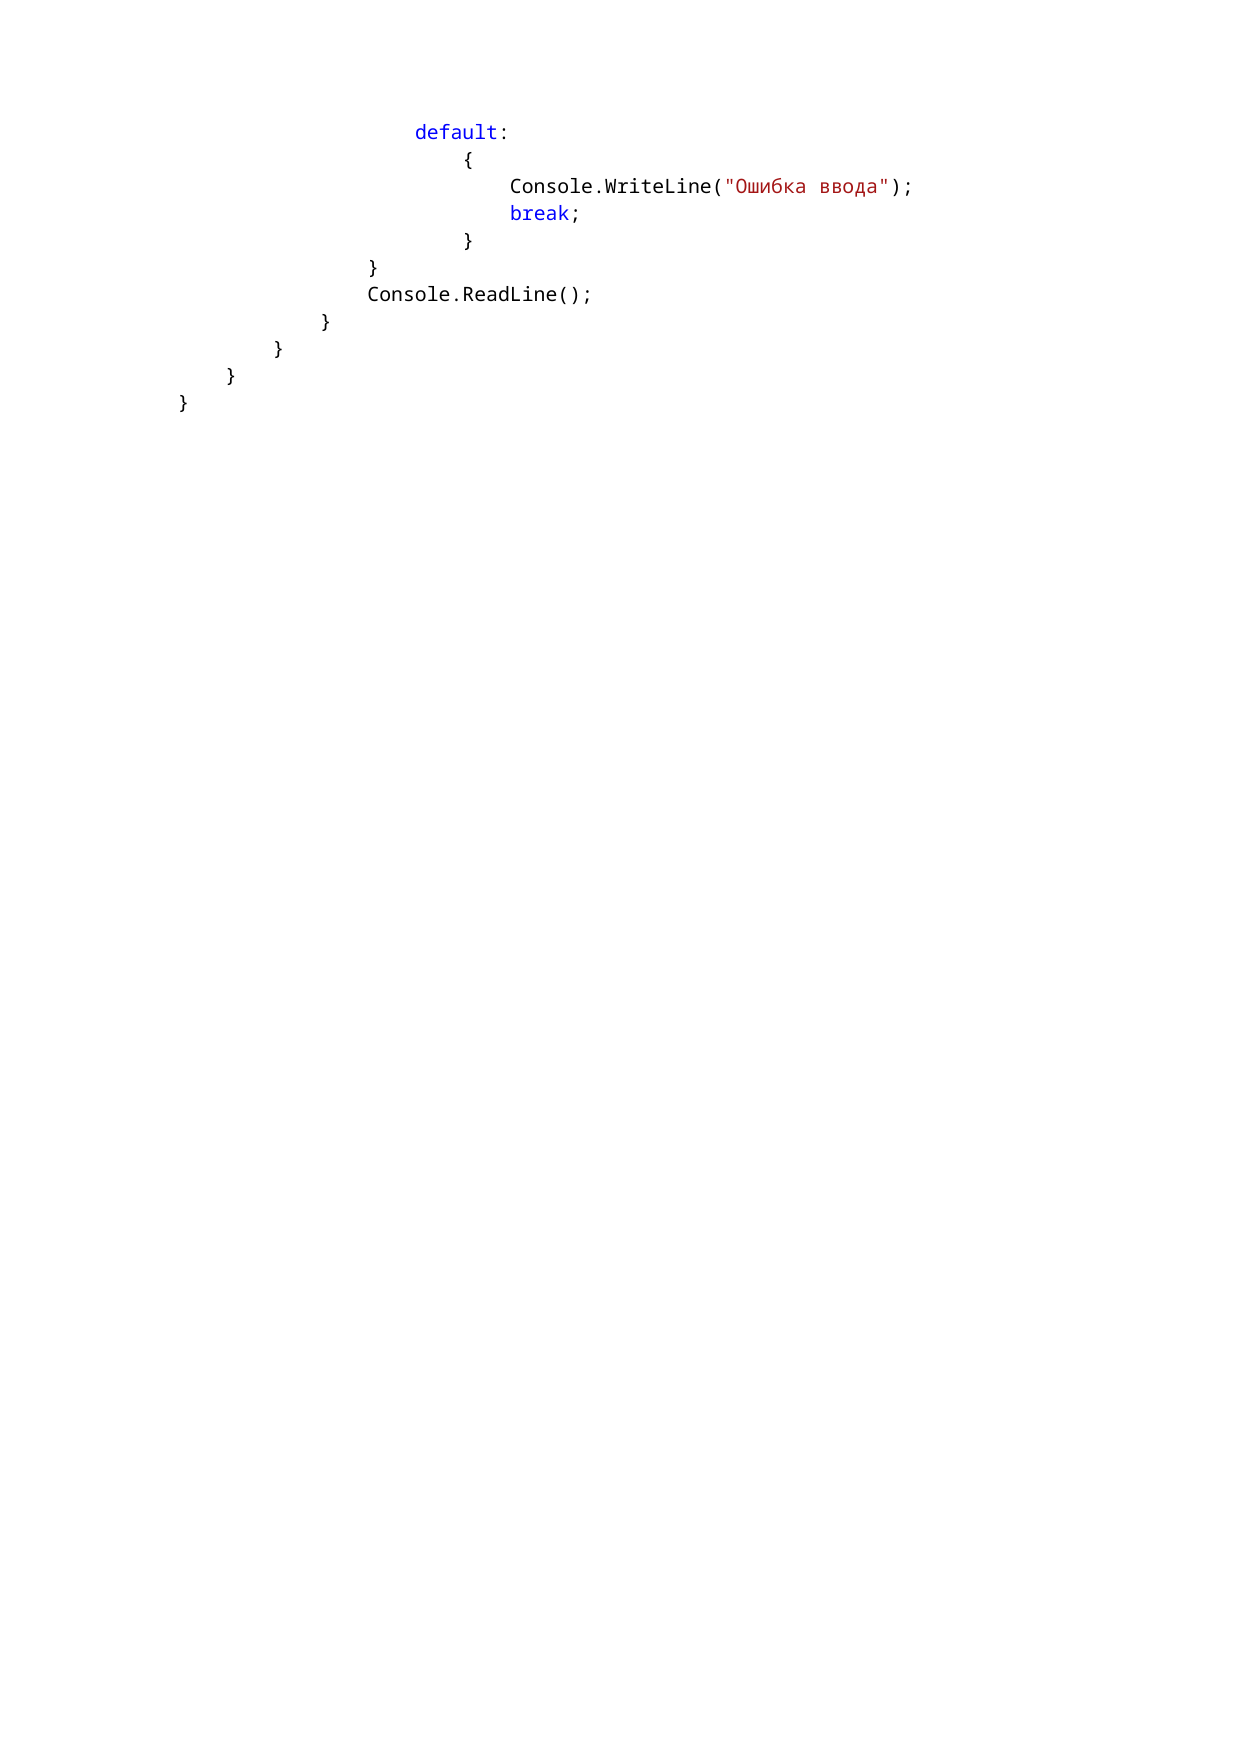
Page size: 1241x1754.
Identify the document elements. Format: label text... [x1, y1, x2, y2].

text } [177, 334, 1152, 361]
text } [177, 361, 1152, 388]
text Console.WriteLine("Ошибка ввода"); [177, 172, 1152, 199]
text break; [177, 199, 1152, 226]
text Console.ReadLine(); [177, 280, 1152, 307]
text } [177, 253, 1152, 280]
text { [177, 145, 1152, 172]
text default: [177, 118, 1152, 145]
text } [177, 307, 1152, 334]
text } [177, 388, 1152, 415]
text } [177, 226, 1152, 253]
